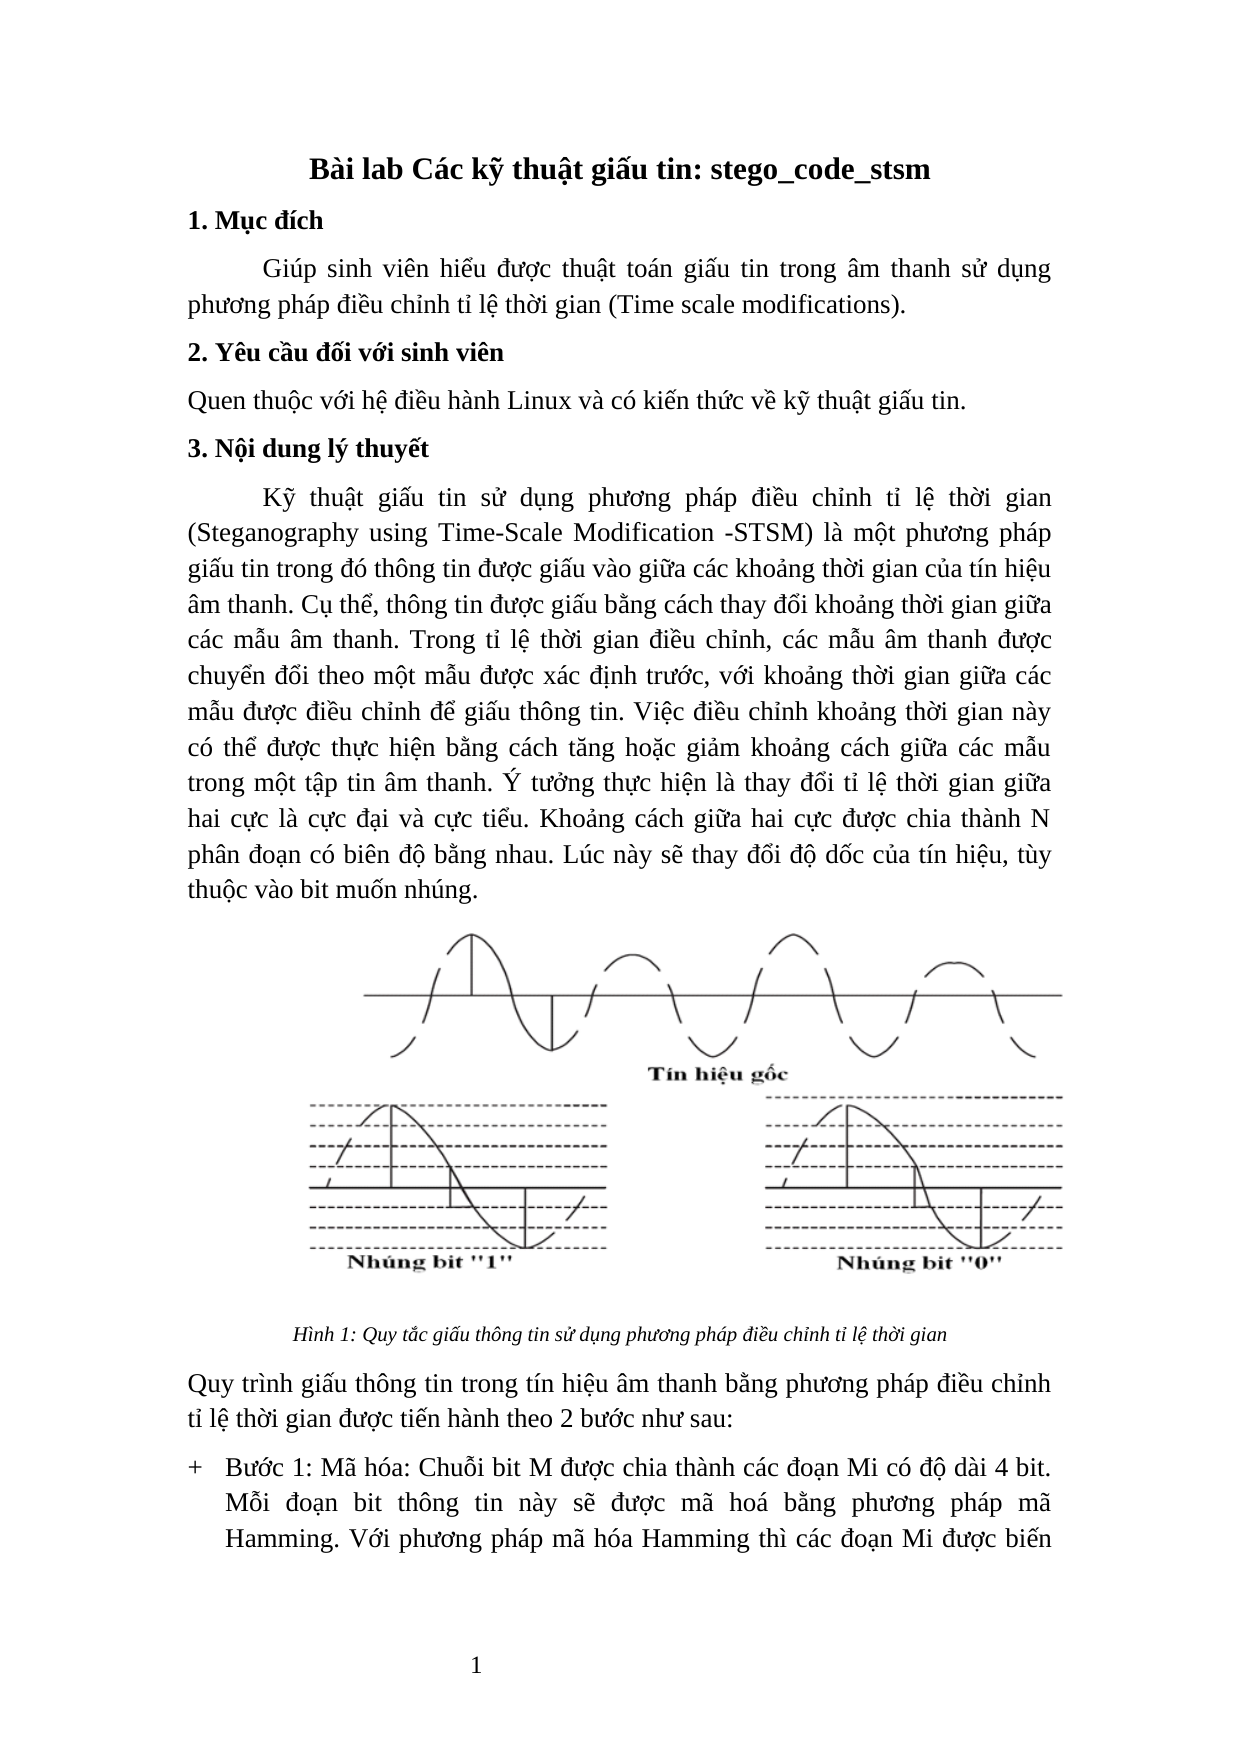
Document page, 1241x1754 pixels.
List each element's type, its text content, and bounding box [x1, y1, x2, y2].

text Bài lab Các kỹ thuật giấu tin: stego_code_stsm [187, 150, 1053, 186]
picture [262, 921, 1128, 1306]
text Kỹ thuật giấu tin sử dụng phương pháp điều chỉnh tỉ lệ thời gian (Steganography using Time-Scale Modification -STSM) là một phương pháp giấu tin trong đó thông tin được giấu vào giữa các khoảng thời gian của tín hiệu âm thanh. Cụ thể, thông tin được giấu bằng cách thay đổi khoảng thời gian giữa các mẫu âm thanh. Trong tỉ lệ thời gian điều chỉnh, các mẫu âm thanh được chuyển đổi theo một mẫu được xác định trước, với khoảng thời gian giữa các mẫu được điều chỉnh để giấu thông tin. Việc điều chỉnh khoảng thời gian này có thể được thực hiện bằng cách tăng hoặc giảm khoảng cách giữa các mẫu trong một tập tin âm thanh. Ý tưởng thực hiện là thay đổi tỉ lệ thời gian giữa hai cực là cực đại và cực tiểu. Khoảng cách giữa hai cực được chia thành N phân đoạn có biên độ bằng nhau. Lúc này sẽ thay đổi độ dốc của tín hiệu, tùy thuộc vào bit muốn nhúng. [187, 481, 1053, 905]
text Hình 1: Quy tắc giấu thông tin sử dụng phương pháp điều chỉnh tỉ lệ thời gian [187, 1322, 1053, 1346]
text Giúp sinh viên hiểu được thuật toán giấu tin trong âm thanh sử dụng phương pháp điều chỉnh tỉ lệ thời gian (Time scale modifications). [187, 252, 1053, 319]
text Quen thuộc với hệ điều hành Linux và có kiến thức về kỹ thuật giấu tin. [187, 384, 1053, 415]
list Mục đích [187, 204, 1053, 235]
text Quy trình giấu thông tin trong tín hiệu âm thanh bằng phương pháp điều chỉnh tỉ lệ thời gian được tiến hành theo 2 bước như sau: [187, 1367, 1053, 1434]
list Yêu cầu đối với sinh viên [187, 336, 1053, 367]
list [187, 1451, 1053, 1553]
list Nội dung lý thuyết [187, 432, 1053, 463]
